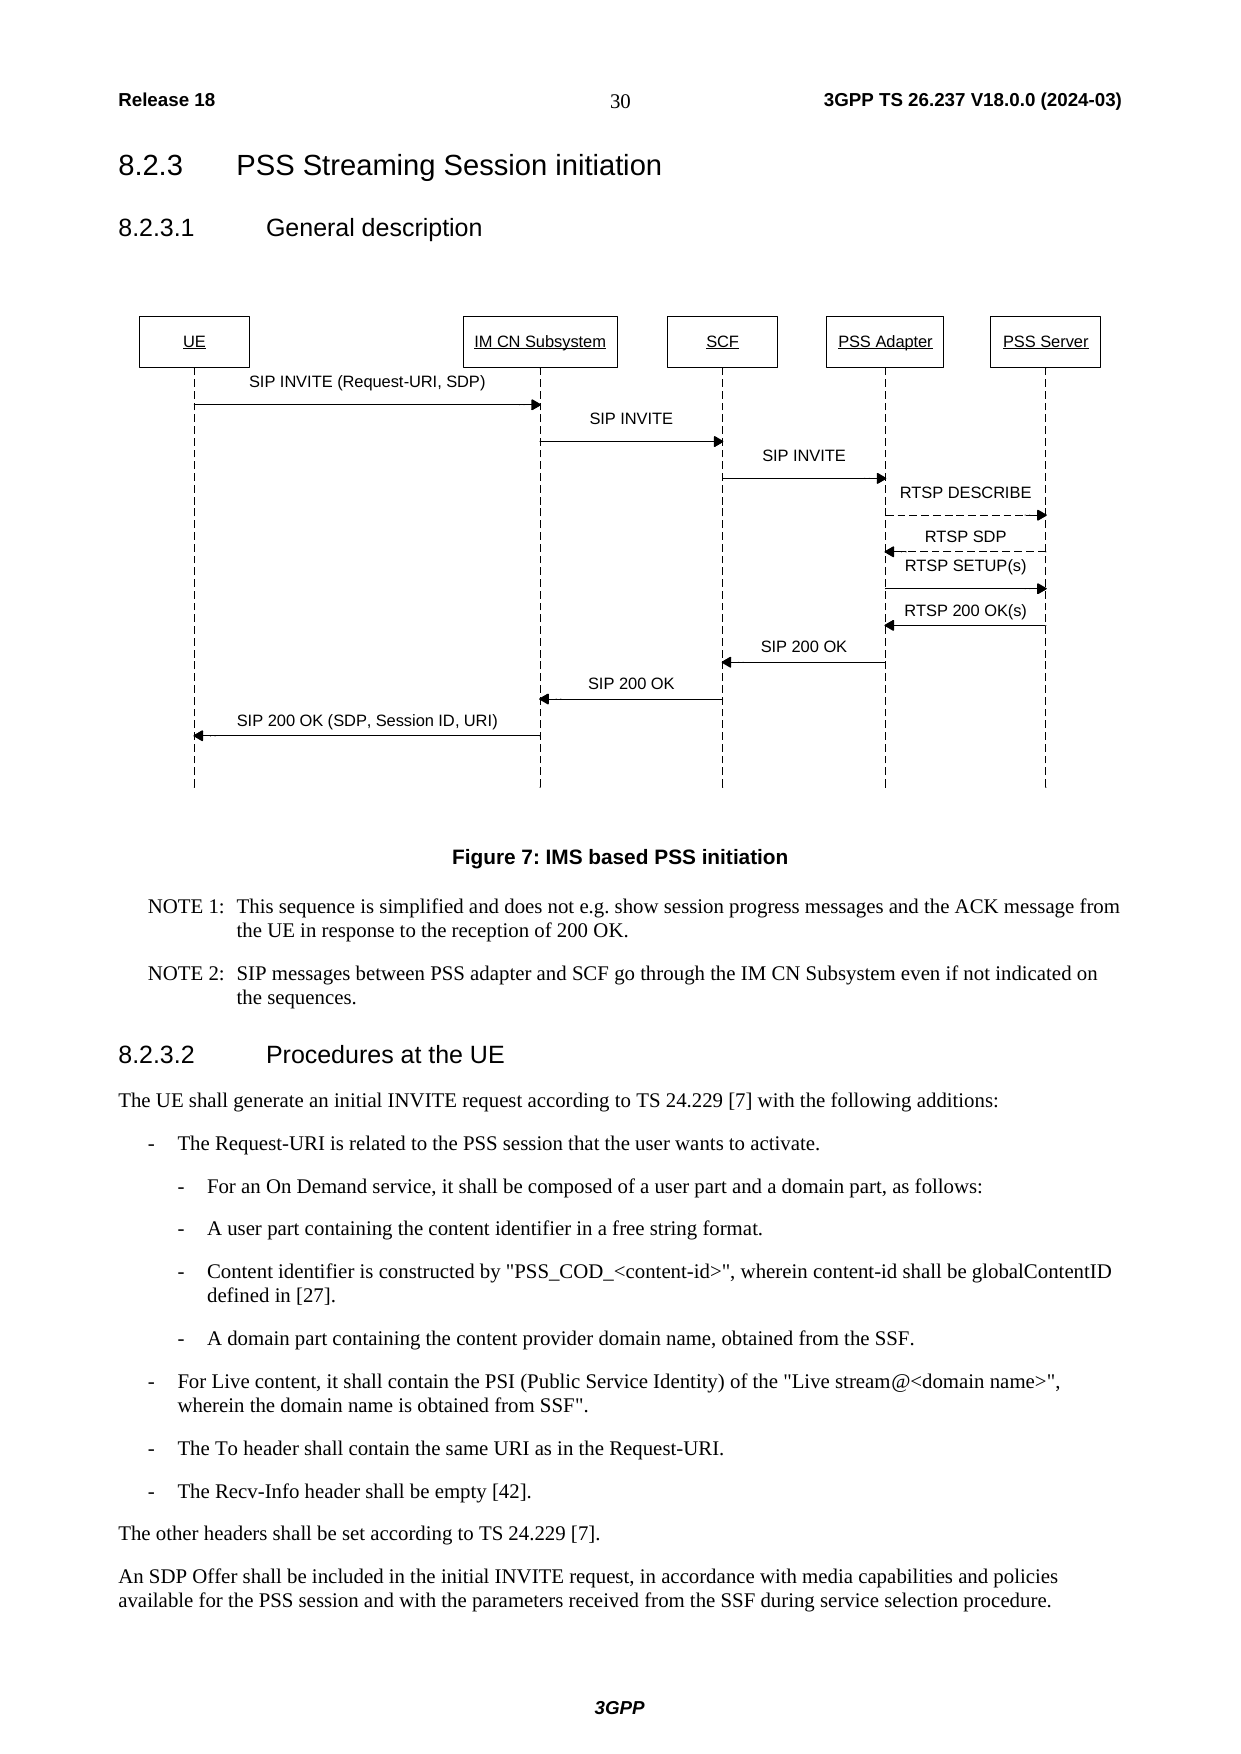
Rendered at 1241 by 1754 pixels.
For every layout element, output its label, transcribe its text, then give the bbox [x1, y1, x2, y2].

text - The Recv-Info header shall be empty [42]. [148, 1478, 1122, 1503]
subtitle 8.2.3.1 General description [118, 212, 1122, 241]
text The UE shall generate an initial INVITE request according to TS 24.229 [7] with the following additions: [118, 1088, 1122, 1112]
text - For an On Demand service, it shall be composed of a user part and a domain part, as follows: [177, 1173, 1122, 1198]
text NOTE 1: This sequence is simplified and does not e.g. show session progress messages and the ACK message from the UE in response to the reception of 200 OK. [148, 894, 1122, 942]
text NOTE 2: SIP messages between PSS adapter and SCF go through the IM CN Subsystem even if not indicated on the sequences. [148, 961, 1122, 1009]
subtitle 8.2.3 PSS Streaming Session initiation [118, 148, 1122, 181]
text - The Request-URI is related to the PSS session that the user wants to activate. [148, 1131, 1122, 1155]
text - For Live content, it shall contain the PSI (Public Service Identity) of the "Live stream@<domain name>", wherein the domain name is obtained from SSF". [148, 1369, 1122, 1417]
subtitle 8.2.3.2 Procedures at the UE [118, 1040, 1122, 1069]
text - Content identifier is constructed by "PSS_COD_<content-id>", wherein content-id shall be globalContentID defined in [27]. [177, 1259, 1122, 1307]
text The other headers shall be set according to TS 24.229 [7]. [118, 1521, 1122, 1545]
text - A user part containing the content identifier in a free string format. [177, 1216, 1122, 1240]
text - The To header shall contain the same URI as in the Request-URI. [148, 1436, 1122, 1460]
text An SDP Offer shall be included in the initial INVITE request, in accordance with media capabilities and policies available for the PSS session and with the parameters received from the SSF during service selection procedure. [118, 1564, 1122, 1612]
text Figure 7: IMS based PSS initiation [118, 845, 1122, 869]
text - A domain part containing the content provider domain name, obtained from the SSF. [177, 1326, 1122, 1350]
